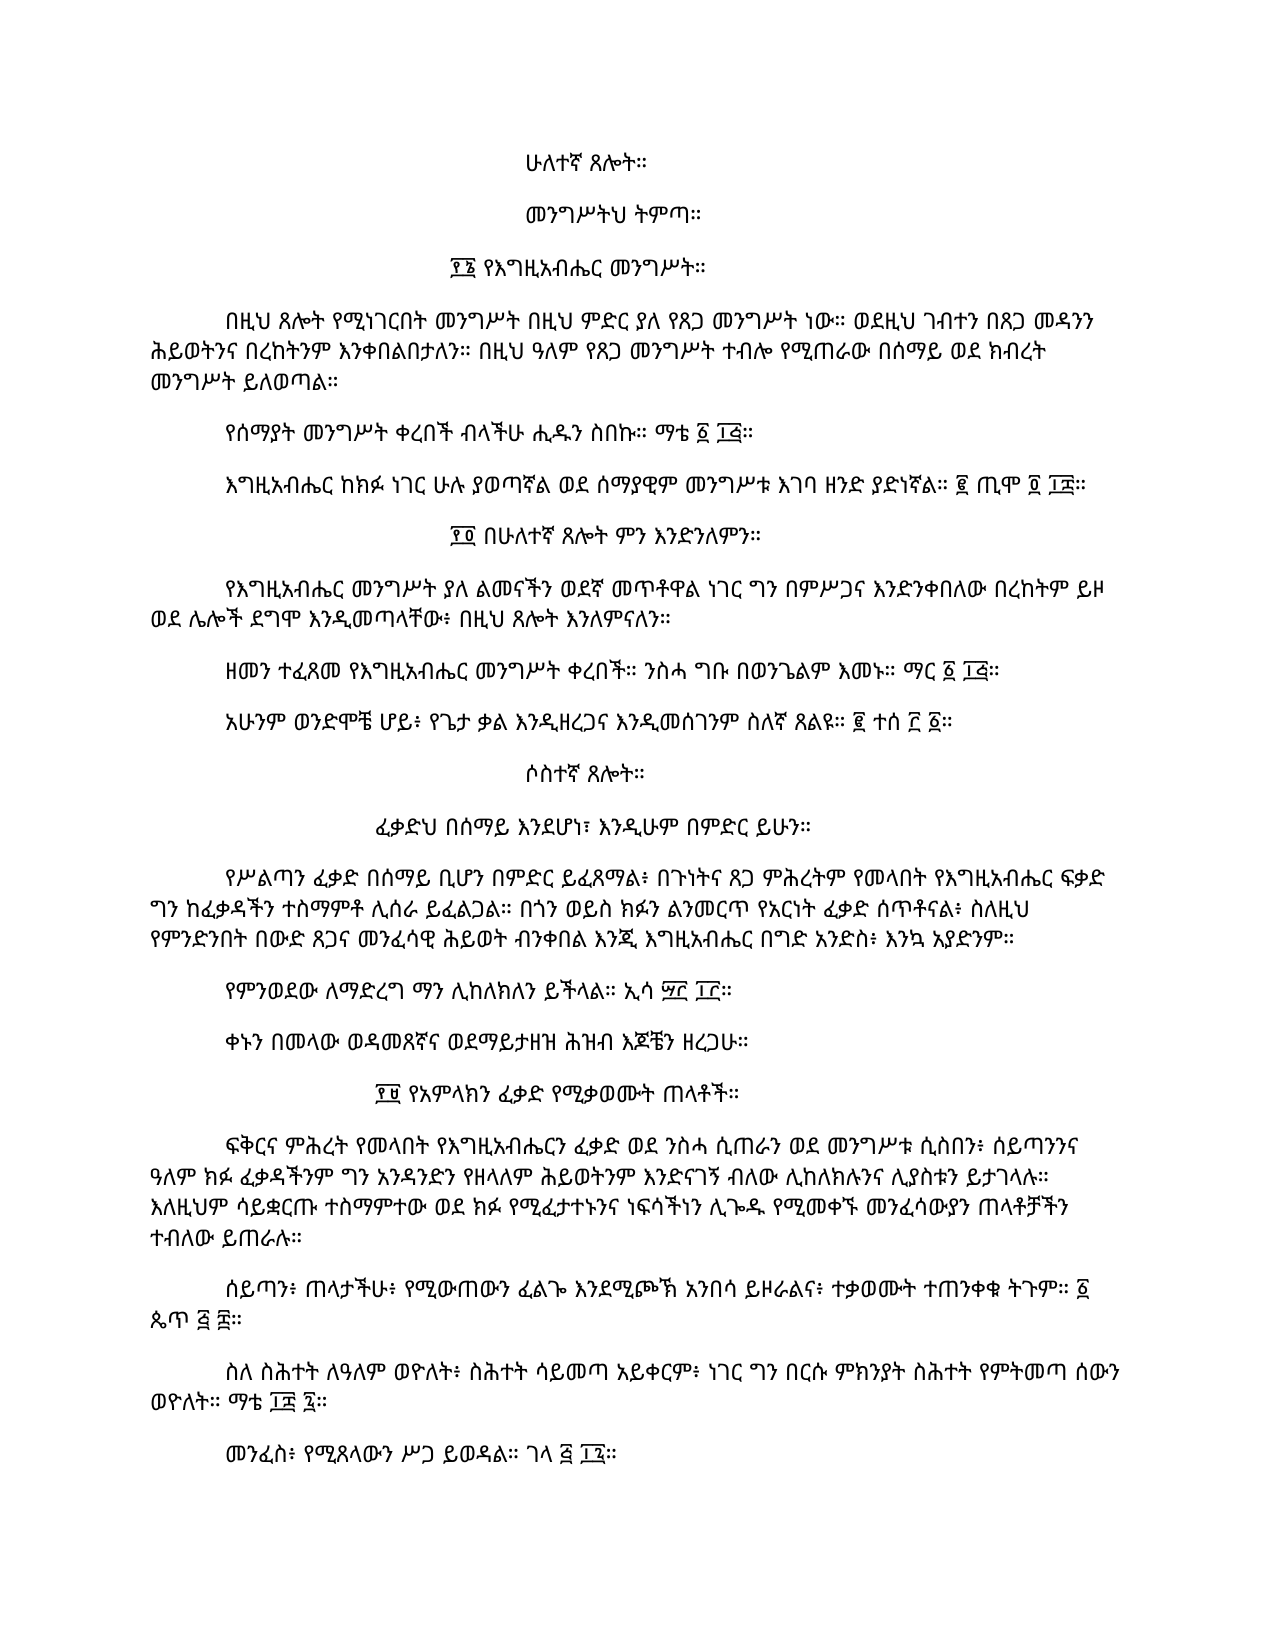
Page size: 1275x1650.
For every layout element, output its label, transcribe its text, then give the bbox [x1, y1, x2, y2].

text ሰይጣን፥ ጠላታችሁ፥ የሚውጠውን ፈልጐ እንደሚጮኽ አንበሳ ይዞራልና፥ ተቃወሙት ተጠንቀቁ ትጉም። ፩ ጴጥ ፭ ፰። [150, 1277, 1125, 1334]
text እግዚአብሔር ከክፉ ነገር ሁሉ ያወጣኛል ወደ ሰማያዊም መንግሥቱ እገባ ዘንድ ያድነኛል። ፪ ጢሞ ፬ ፲፰። [150, 472, 1125, 499]
text ዘመን ተፈጸመ የእግዚአብሔር መንግሥት ቀረበች። ንስሓ ግቡ በወንጌልም እመኑ። ማር ፩ ፲፭። [150, 658, 1125, 685]
text ሁለተኛ ጸሎት። [150, 150, 1125, 177]
text ፻፬ በሁለተኛ ጸሎት ምን እንድንለምን። [150, 523, 1125, 550]
text የሰማያት መንግሥት ቀረበች ብላችሁ ሒዱን ስበኩ። ማቴ ፩ ፲፭። [150, 421, 1125, 447]
text አሁንም ወንድሞቼ ሆይ፥ የጌታ ቃል እንዲዘረጋና እንዲመሰገንም ስለኛ ጸልዩ። ፪ ተሰ ፫ ፩። [150, 709, 1125, 736]
text የእግዚአብሔር መንግሥት ያለ ልመናችን ወደኛ መጥቶዋል ነገር ግን በምሥጋና እንድንቀበለው በረከትም ይዞ ወደ ሌሎች ደግሞ እንዲመጣላቸው፥ በዚህ ጸሎት እንለምናለን። [150, 576, 1125, 633]
text ቀኑን በመላው ወዳመጸኛና ወደማይታዘዝ ሕዝብ እጆቼን ዘረጋሁ። [150, 1029, 1125, 1056]
text ስለ ስሕተት ለዓለም ወዮለት፥ ስሕተት ሳይመጣ አይቀርም፥ ነገር ግን በርሱ ምክንያት ስሕተት የምትመጣ ሰውን ወዮለት። ማቴ ፲፰ ፯። [150, 1359, 1125, 1416]
text ፻፱ የአምላክን ፈቃድ የሚቃወሙት ጠላቶች። [150, 1081, 1125, 1107]
text የምንወደው ለማድረግ ማን ሊከለክለን ይችላል። ኢሳ ፵፫ ፲፫። [150, 978, 1125, 1004]
text በዚህ ጸሎት የሚነገርበት መንግሥት በዚህ ምድር ያለ የጸጋ መንግሥት ነው። ወደዚህ ገብተን በጸጋ መዳንን ሕይወትንና በረከትንም እንቀበልበታለን። በዚህ ዓለም የጸጋ መንግሥት ተብሎ የሚጠራው በሰማይ ወደ ክብረት መንግሥት ይለወጣል። [150, 308, 1125, 396]
text ፈቃድህ በሰማይ እንደሆነ፣ እንዲሁም በምድር ይሁን። [300, 814, 1125, 840]
text ሶስተኛ ጸሎት። [150, 761, 1125, 788]
text የሥልጣን ፈቃድ በሰማይ ቢሆን በምድር ይፈጸማል፥ በጉነትና ጸጋ ምሕረትም የመላበት የእግዚአብሔር ፍቃድ ግን ከፈቃዳችን ተስማምቶ ሊሰራ ይፈልጋል። በጎን ወይስ ክፉን ልንመርጥ የአርነት ፈቃድ ሰጥቶናል፥ ስለዚህ የምንድንበት በውድ ጸጋና መንፈሳዊ ሕይወት ብንቀበል እንጂ እግዚአብሔር በግድ አንድስ፥ እንኳ አያድንም። [150, 865, 1125, 953]
text ፍቅርና ምሕረት የመላበት የእግዚአብሔርን ፈቃድ ወደ ንስሓ ሲጠራን ወደ መንግሥቱ ሲስበን፥ ሰይጣንንና ዓለም ክፉ ፈቃዳችንም ግን አንዳንድን የዘላለም ሕይወትንም እንድናገኝ ብለው ሊከለክሉንና ሊያስቱን ይታገላሉ። እለዚህም ሳይቋርጡ ተስማምተው ወደ ክፉ የሚፈታተኑንና ነፍሳችነን ሊጐዱ የሚመቀኙ መንፈሳውያን ጠላቶቻችን ተብለው ይጠራሉ። [150, 1133, 1125, 1252]
text መንፈስ፥ የሚጸላውን ሥጋ ይወዳል። ገላ ፭ ፲፯። [150, 1441, 1125, 1467]
text ፻፮ የእግዚአብሔር መንግሥት። [150, 255, 1125, 282]
text መንግሥትህ ትምጣ። [150, 203, 1125, 229]
